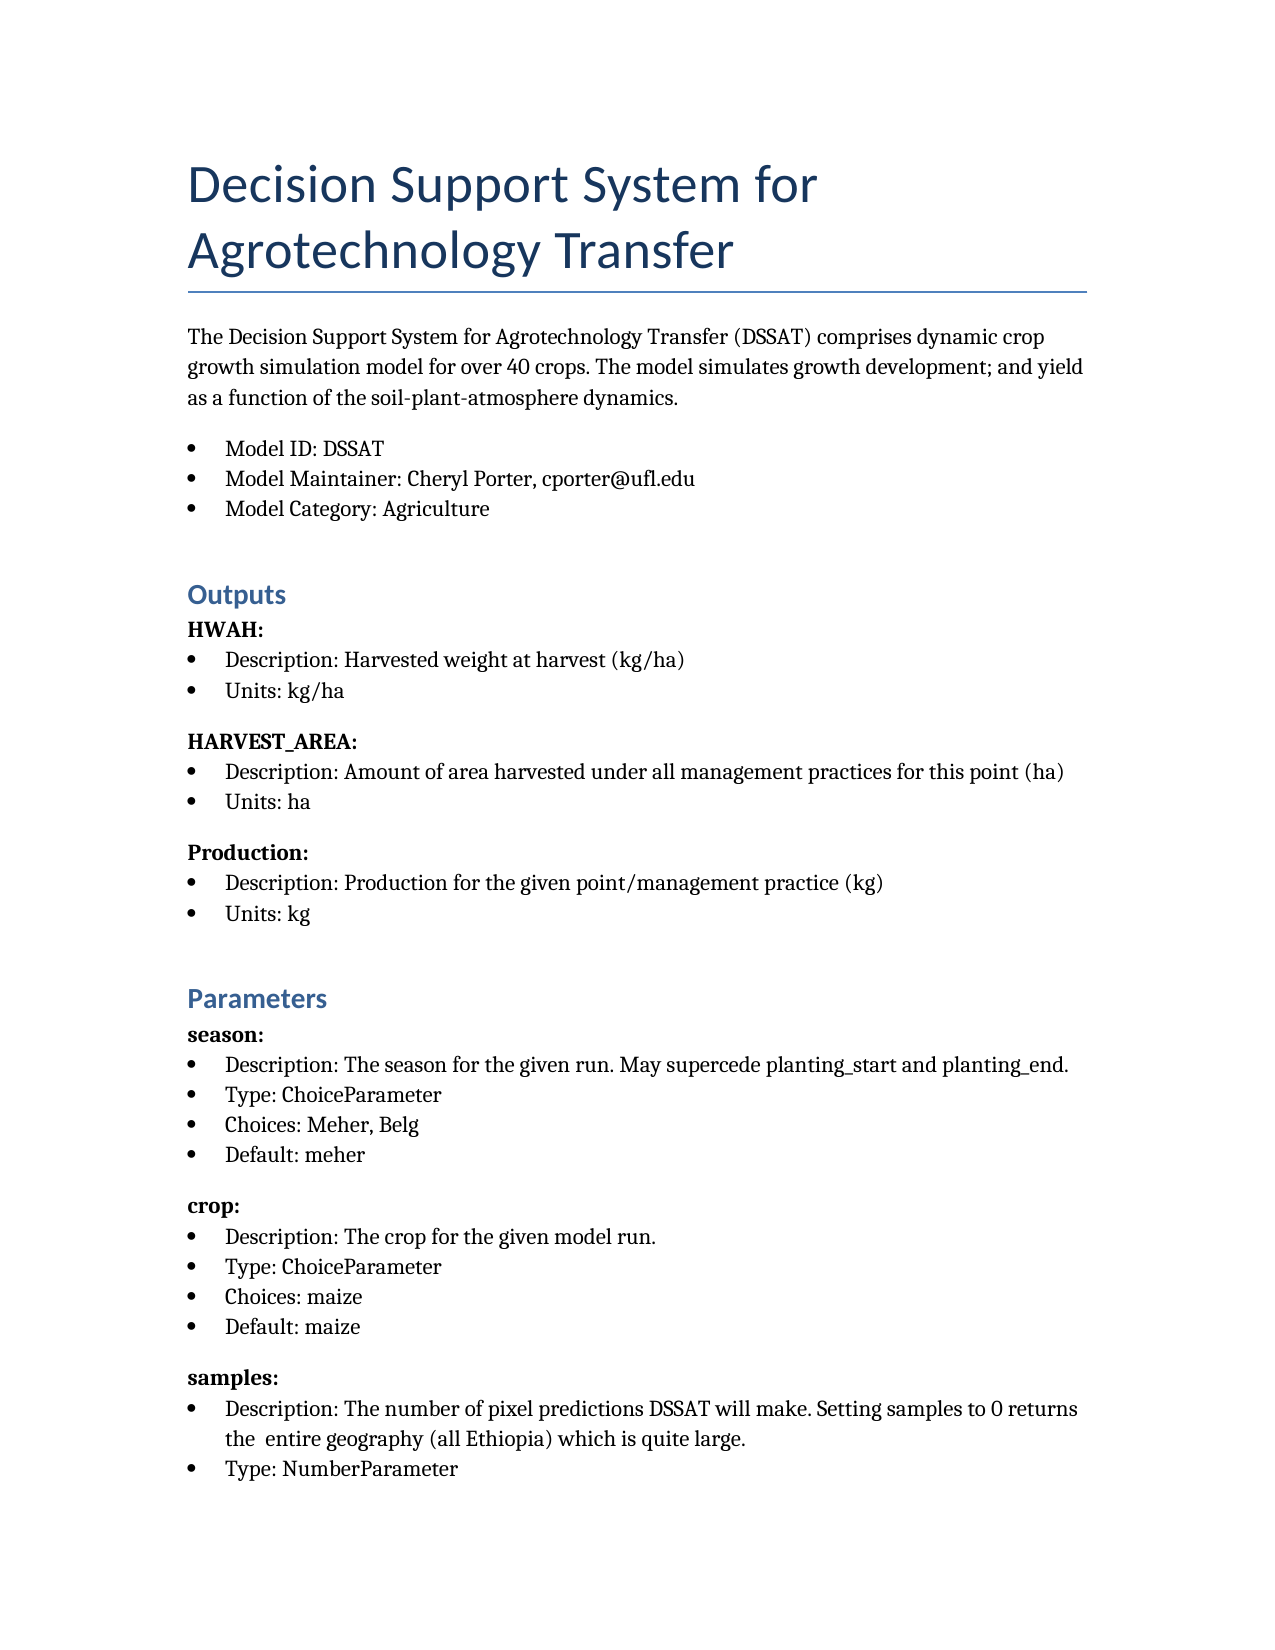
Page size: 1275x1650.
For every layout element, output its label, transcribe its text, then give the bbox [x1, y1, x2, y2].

text HWAH: [187, 617, 1087, 643]
list Type: NumberParameter [187, 1456, 1087, 1482]
title Decision Support System for Agrotechnology Transfer [187, 150, 1087, 293]
list Model Category: Agriculture [187, 496, 1087, 522]
list Description: Amount of area harvested under all management practices for this point (ha) [187, 759, 1087, 785]
text crop: [187, 1193, 1087, 1220]
list Type: ChoiceParameter [187, 1082, 1087, 1108]
list Units: kg/ha [187, 677, 1087, 704]
list Description: Harvested weight at harvest (kg/ha) [187, 647, 1087, 673]
subtitle Parameters [187, 981, 1087, 1016]
text samples: [187, 1365, 1087, 1392]
text Production: [187, 840, 1087, 866]
list Description: Production for the given point/management practice (kg) [187, 870, 1087, 896]
text The Decision Support System for Agrotechnology Transfer (DSSAT) comprises dynamic crop growth simulation model for over 40 crops. The model simulates growth development; and yield as a function of the soil-plant-atmosphere dynamics. [187, 324, 1087, 411]
list Model Maintainer: Cheryl Porter, cporter@ufl.edu [187, 466, 1087, 492]
list Description: The season for the given run. May supercede planting_start and planting_end. [187, 1052, 1087, 1078]
list Units: ha [187, 789, 1087, 815]
list Model ID: DSSAT [187, 435, 1087, 462]
list Choices: Meher, Belg [187, 1112, 1087, 1138]
list Default: maize [187, 1314, 1087, 1341]
list Choices: maize [187, 1284, 1087, 1310]
list Default: meher [187, 1142, 1087, 1169]
subtitle Outputs [187, 576, 1087, 612]
list Description: The crop for the given model run. [187, 1223, 1087, 1250]
list Type: ChoiceParameter [187, 1254, 1087, 1280]
text season: [187, 1021, 1087, 1048]
list Units: kg [187, 900, 1087, 927]
text HARVEST_AREA: [187, 728, 1087, 755]
list Description: The number of pixel predictions DSSAT will make. Setting samples to 0 returns the entire geography (all Ethiopia) which is quite large. [187, 1395, 1087, 1452]
